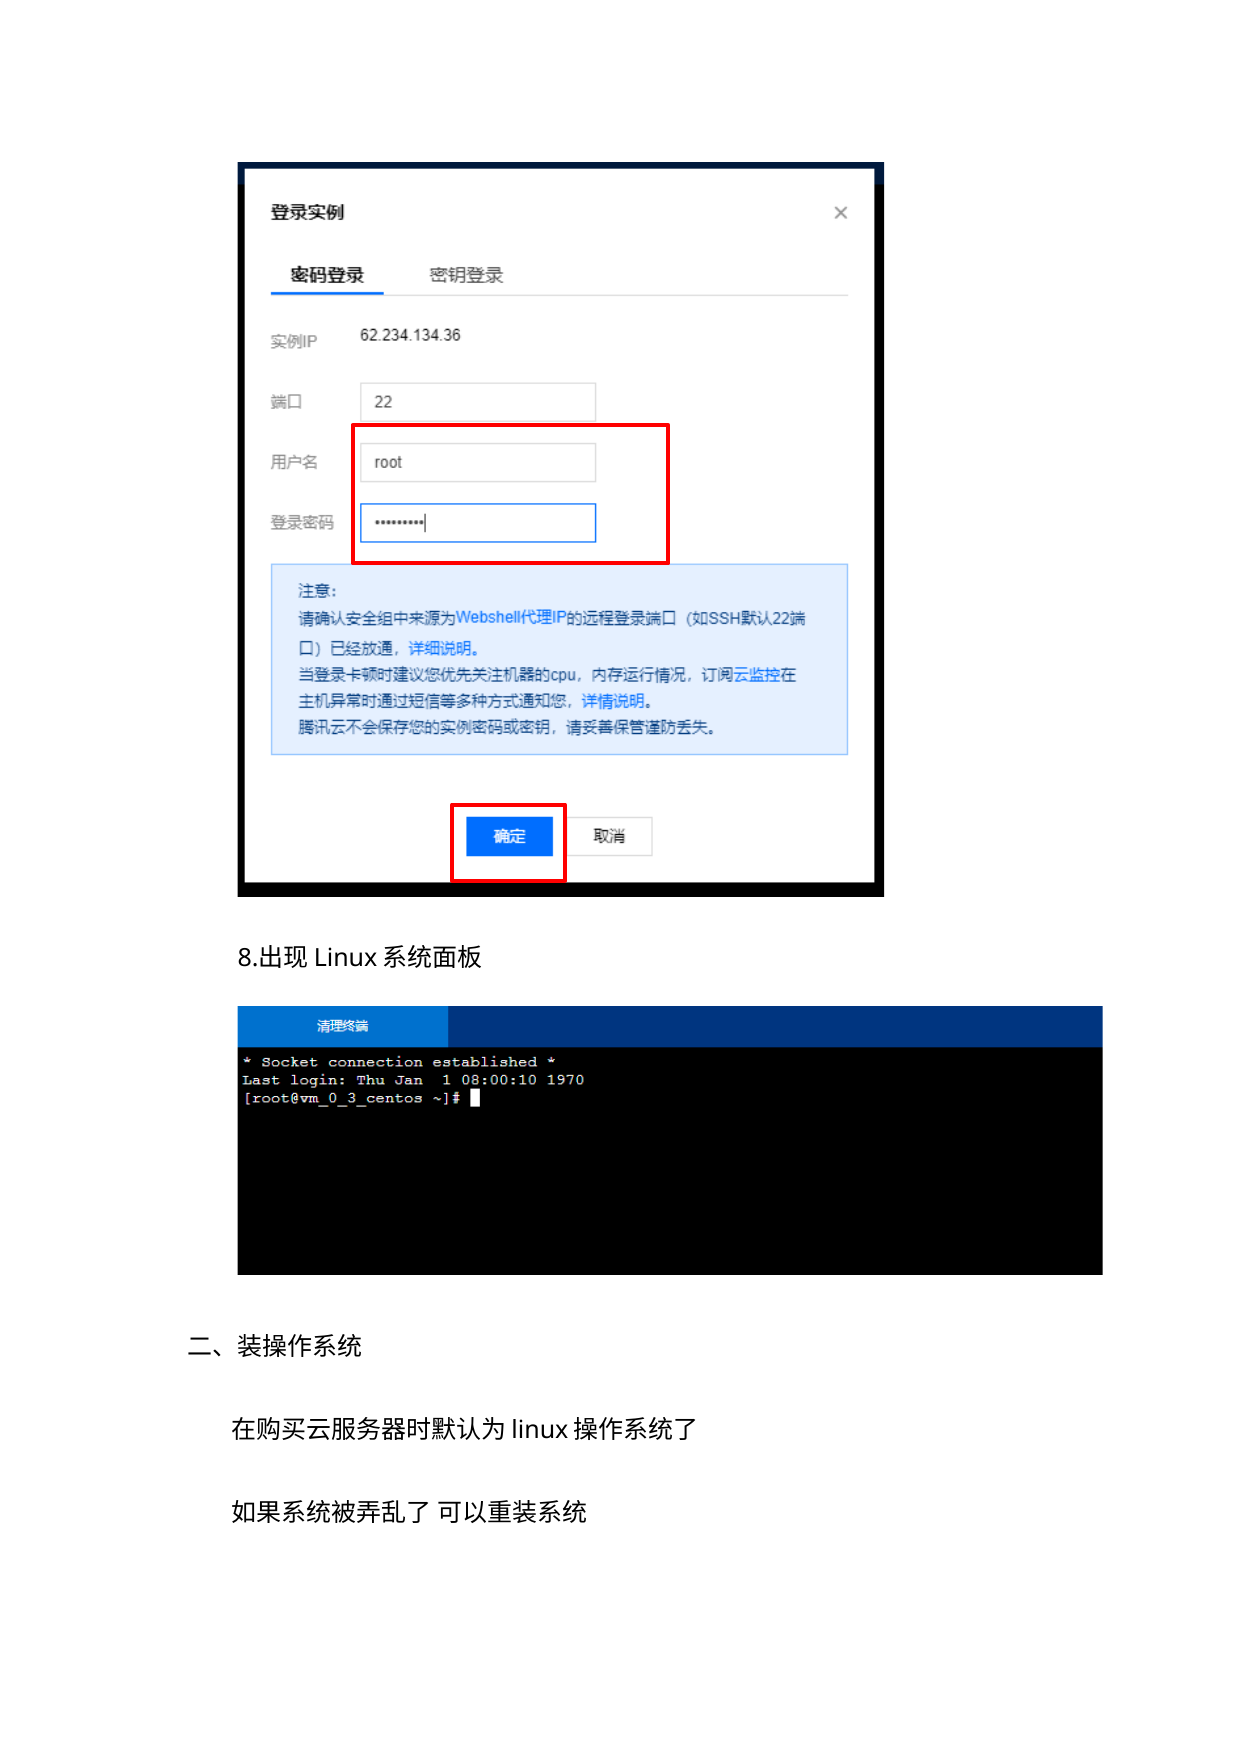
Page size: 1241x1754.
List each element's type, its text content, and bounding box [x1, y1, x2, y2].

text 如果系统被弄乱了 可以重装系统 [187, 1478, 1053, 1543]
picture [237, 1006, 1103, 1275]
text 在购买云服务器时默认为linux操作系统了 [187, 1395, 1053, 1460]
text 二、装操作系统 [187, 1312, 1053, 1377]
text 8.出现Linux系统面板 [187, 923, 1053, 988]
picture [237, 162, 885, 897]
